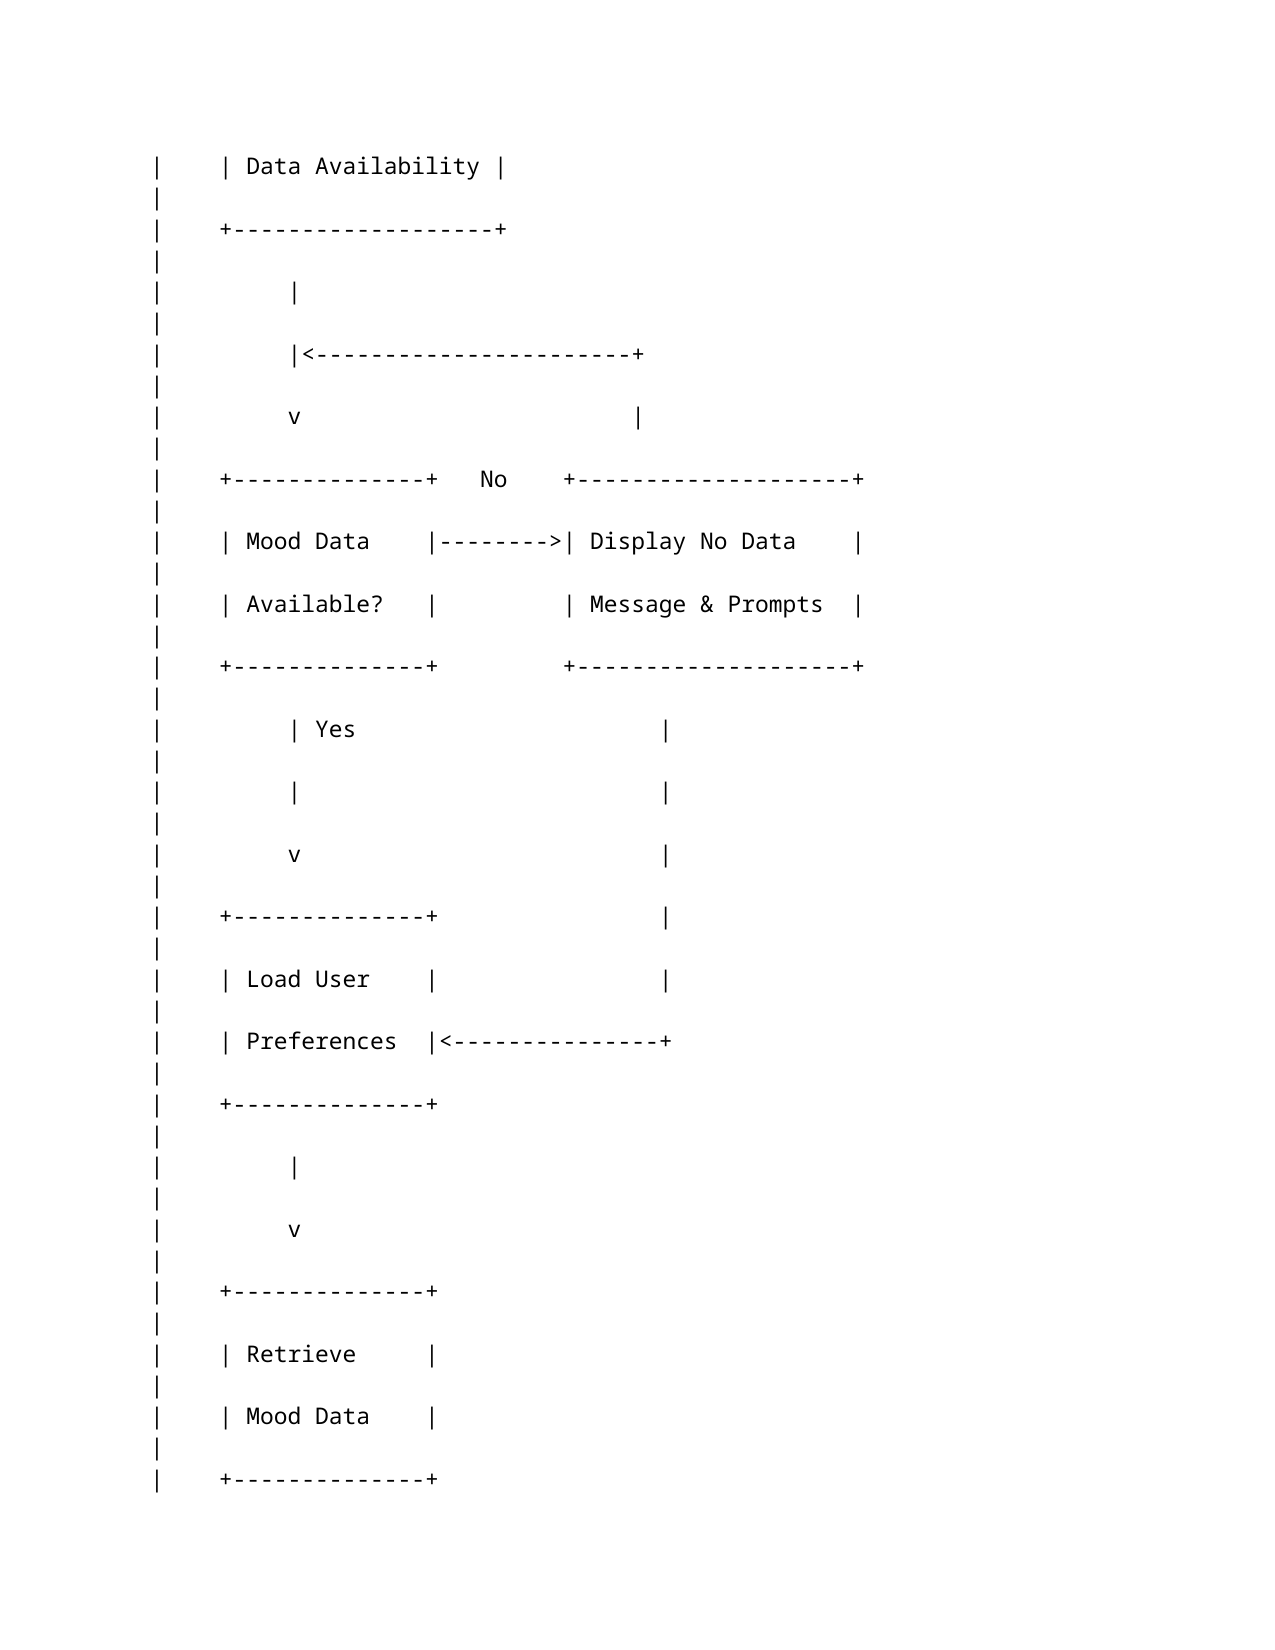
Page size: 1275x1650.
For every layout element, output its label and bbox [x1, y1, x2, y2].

text [150, 150, 1125, 1494]
